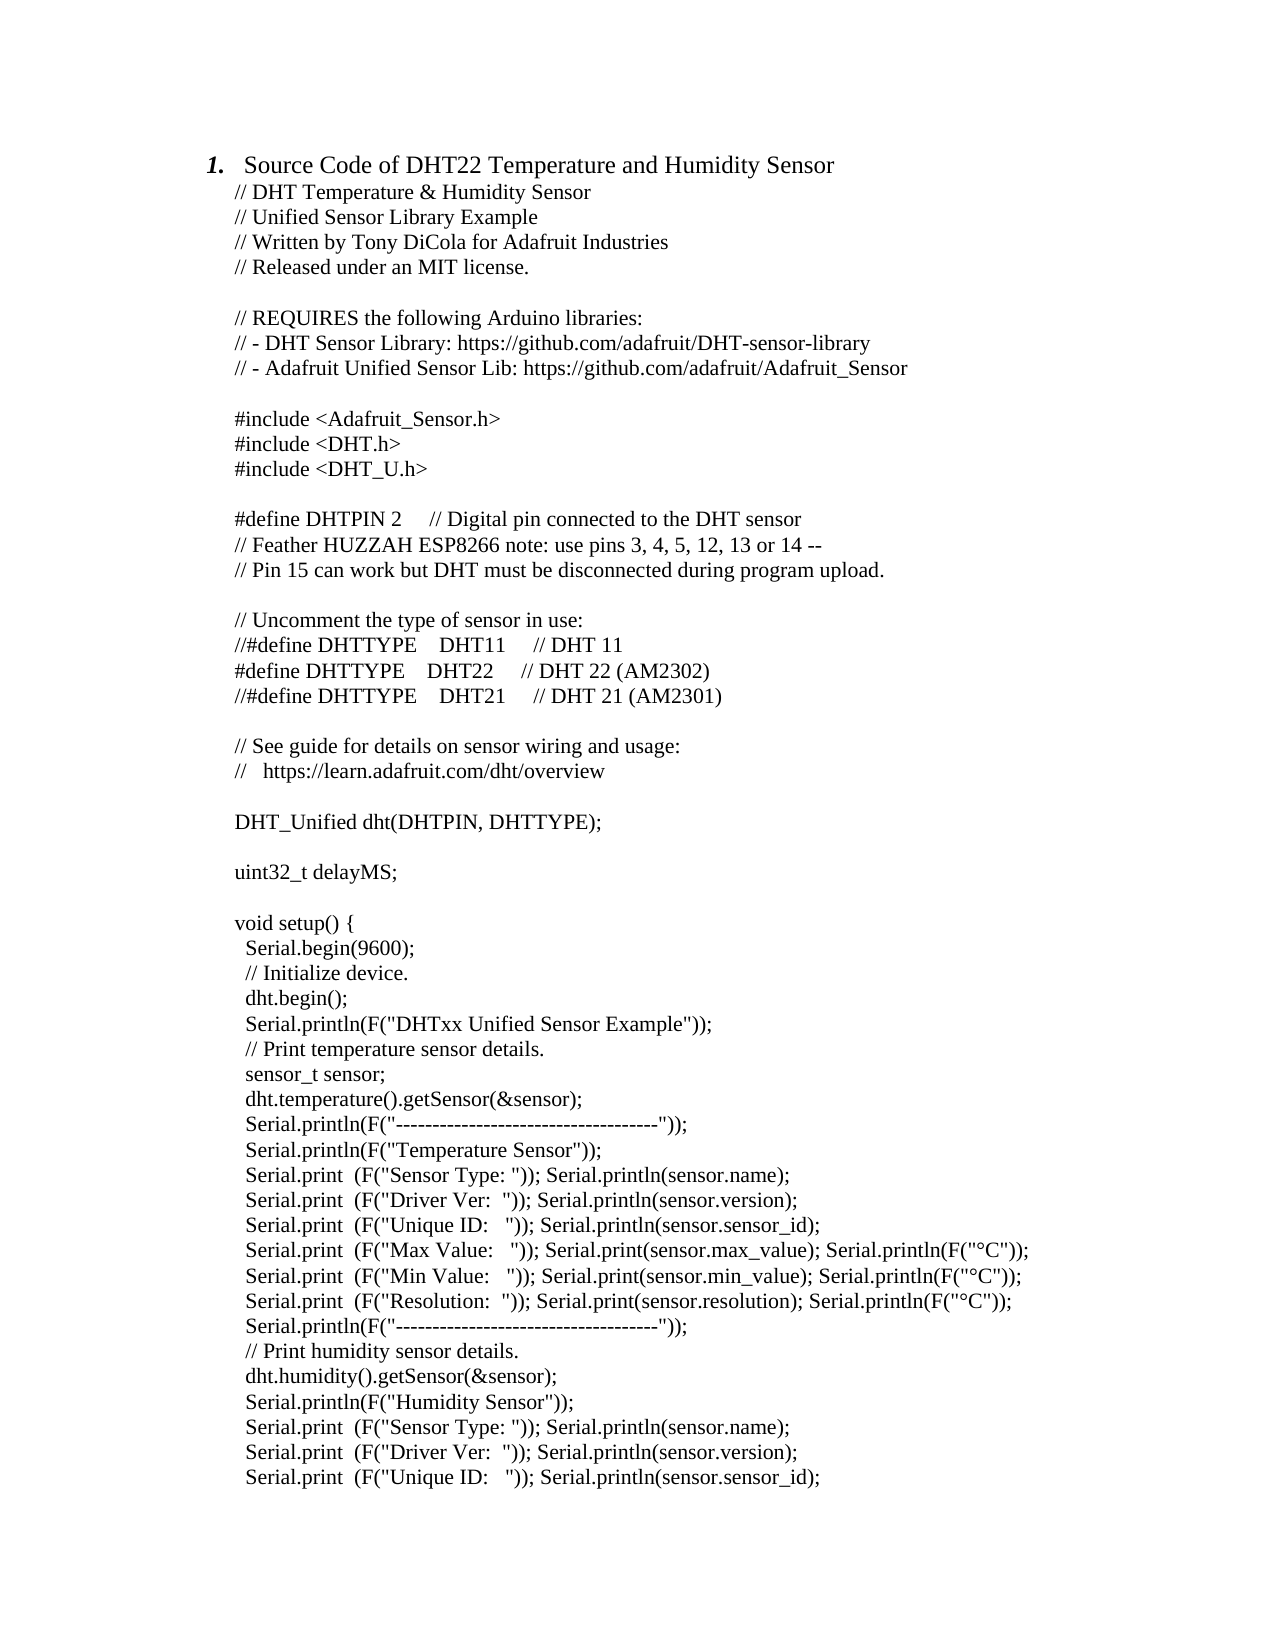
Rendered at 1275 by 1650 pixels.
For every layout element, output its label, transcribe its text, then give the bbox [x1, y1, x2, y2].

text // Uncomment the type of sensor in use: [234, 607, 1125, 632]
text sensor_t sensor; [234, 1061, 1125, 1086]
text // Print temperature sensor details. [234, 1036, 1125, 1061]
text // Print humidity sensor details. [234, 1338, 1125, 1363]
text #include <DHT_U.h> [234, 456, 1125, 481]
text uint32_t delayMS; [234, 859, 1125, 884]
text //#define DHTTYPE DHT21 // DHT 21 (AM2301) [234, 683, 1125, 708]
text void setup() { [234, 910, 1125, 935]
text // Released under an MIT license. [234, 254, 1125, 279]
text // Unified Sensor Library Example [234, 204, 1125, 229]
text // - Adafruit Unified Sensor Lib: https://github.com/adafruit/Adafruit_Sensor [234, 355, 1125, 380]
text Serial.print (F("Unique ID: ")); Serial.println(sensor.sensor_id); [234, 1464, 1125, 1489]
text // https://learn.adafruit.com/dht/overview [234, 758, 1125, 784]
text // See guide for details on sensor wiring and usage: [234, 733, 1125, 758]
text dht.begin(); [234, 985, 1125, 1011]
text dht.humidity().getSensor(&sensor); [234, 1363, 1125, 1389]
text Serial.print (F("Resolution: ")); Serial.print(sensor.resolution); Serial.println(F("°C")); [234, 1288, 1125, 1313]
text #define DHTTYPE DHT22 // DHT 22 (AM2302) [234, 658, 1125, 683]
text Serial.print (F("Driver Ver: ")); Serial.println(sensor.version); [234, 1187, 1125, 1212]
text Serial.println(F("------------------------------------")); [234, 1111, 1125, 1137]
text Serial.println(F("Humidity Sensor")); [234, 1389, 1125, 1414]
text Serial.print (F("Sensor Type: ")); Serial.println(sensor.name); [234, 1162, 1125, 1187]
text Serial.print (F("Unique ID: ")); Serial.println(sensor.sensor_id); [234, 1212, 1125, 1237]
text #include <Adafruit_Sensor.h> [234, 406, 1125, 431]
text Serial.print (F("Max Value: ")); Serial.print(sensor.max_value); Serial.println(F("°C")); [234, 1237, 1125, 1263]
text #define DHTPIN 2 // Digital pin connected to the DHT sensor [234, 506, 1125, 532]
text Serial.print (F("Driver Ver: ")); Serial.println(sensor.version); [234, 1439, 1125, 1464]
text Serial.print (F("Min Value: ")); Serial.print(sensor.min_value); Serial.println(F("°C")); [234, 1263, 1125, 1288]
text Serial.println(F("Temperature Sensor")); [234, 1137, 1125, 1162]
subtitle Source Code of DHT22 Temperature and Humidity Sensor [206, 150, 1125, 179]
text DHT_Unified dht(DHTPIN, DHTTYPE); [234, 809, 1125, 834]
text Serial.println(F("------------------------------------")); [234, 1313, 1125, 1338]
text // Feather HUZZAH ESP8266 note: use pins 3, 4, 5, 12, 13 or 14 -- [234, 532, 1125, 557]
text // REQUIRES the following Arduino libraries: [234, 305, 1125, 330]
text Serial.println(F("DHTxx Unified Sensor Example")); [234, 1011, 1125, 1036]
text // Initialize device. [234, 960, 1125, 985]
text // Pin 15 can work but DHT must be disconnected during program upload. [234, 557, 1125, 582]
text Serial.begin(9600); [234, 935, 1125, 960]
text // Written by Tony DiCola for Adafruit Industries [234, 229, 1125, 254]
text // - DHT Sensor Library: https://github.com/adafruit/DHT-sensor-library [234, 330, 1125, 355]
text dht.temperature().getSensor(&sensor); [234, 1086, 1125, 1111]
text Serial.print (F("Sensor Type: ")); Serial.println(sensor.name); [234, 1414, 1125, 1439]
text // DHT Temperature & Humidity Sensor [234, 179, 1125, 204]
text //#define DHTTYPE DHT11 // DHT 11 [234, 632, 1125, 658]
text #include <DHT.h> [234, 431, 1125, 456]
